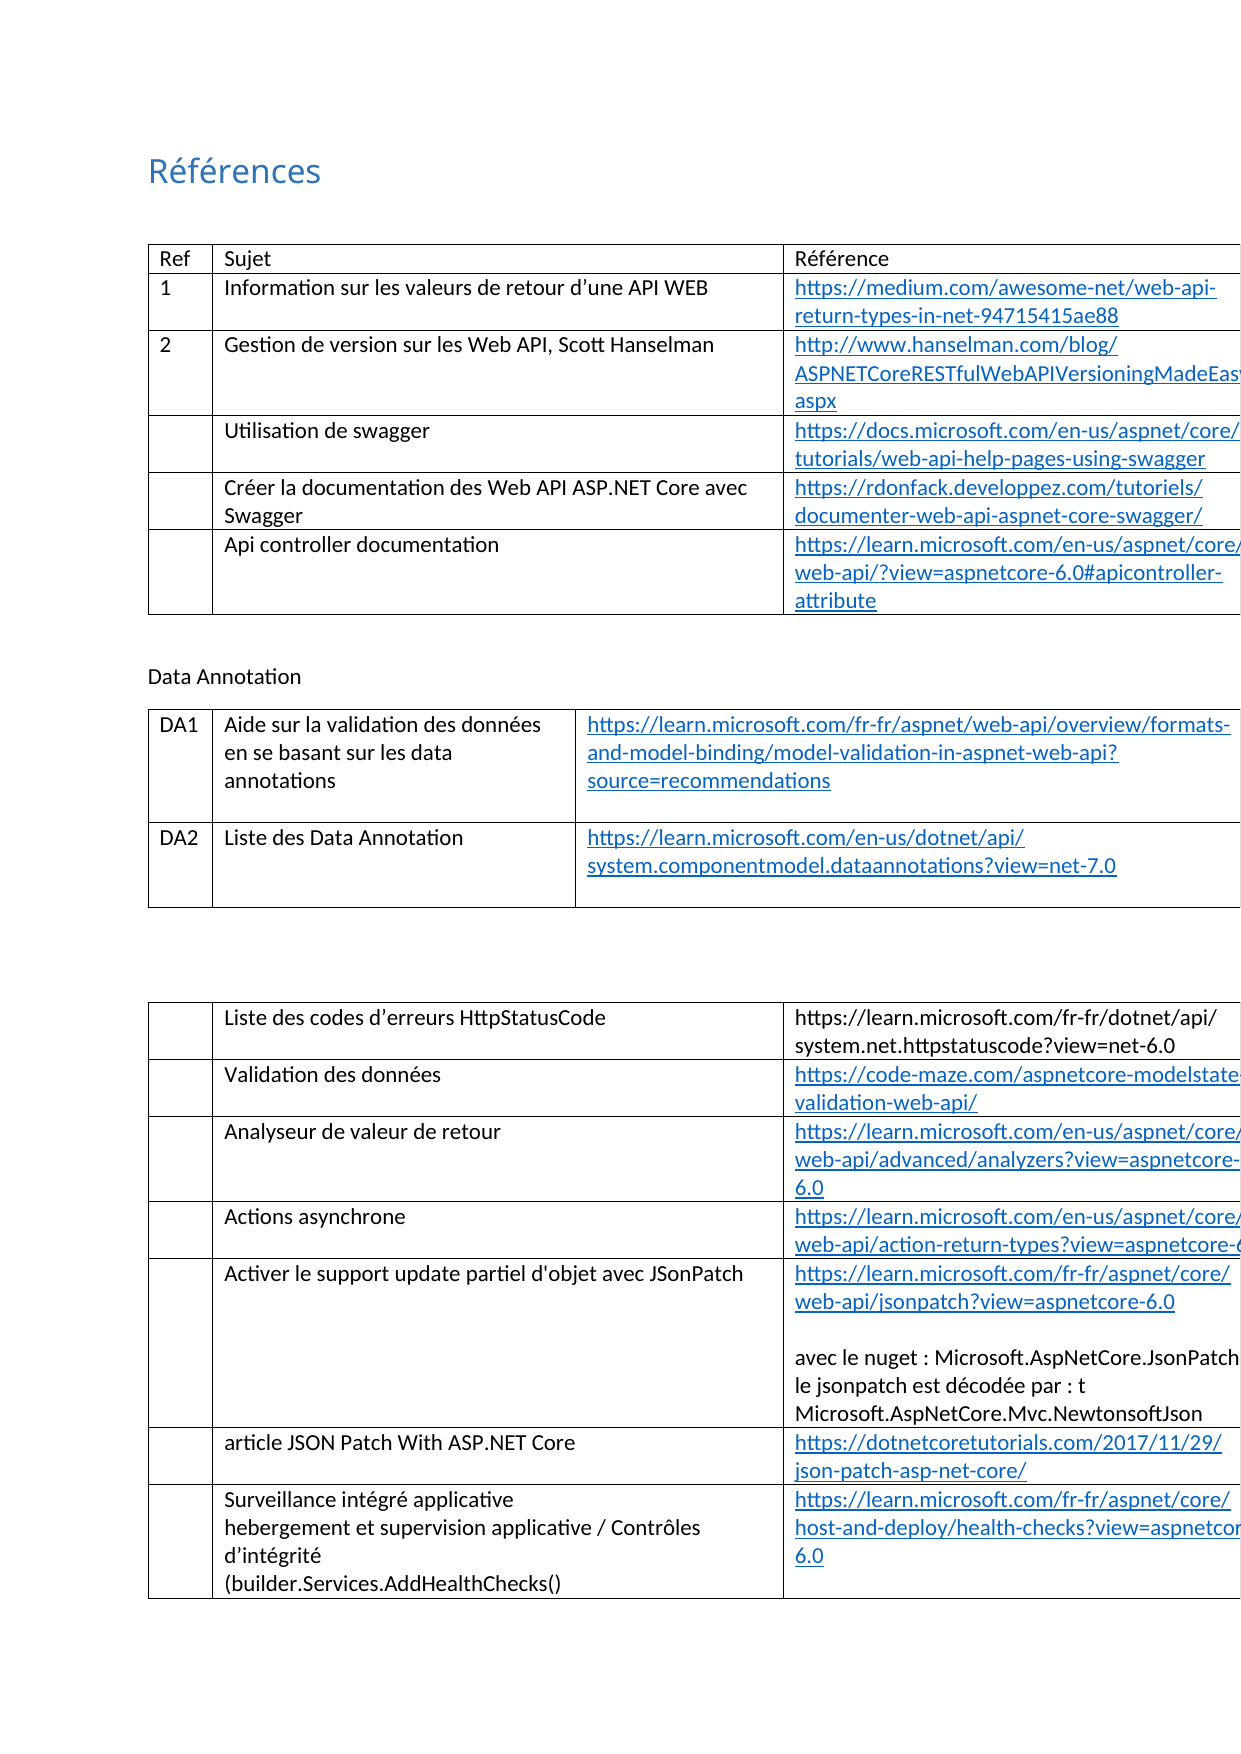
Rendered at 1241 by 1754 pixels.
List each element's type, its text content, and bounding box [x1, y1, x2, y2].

table_cell 2 [149, 331, 212, 415]
table_cell https://rdonfack.developpez.com/tutoriels/documenter-web-api-aspnet-core-swagger/ [784, 473, 1240, 529]
subtitle Références [148, 148, 1093, 193]
table_cell [149, 1117, 212, 1201]
table_cell Analyseur de valeur de retour [213, 1117, 783, 1201]
table_header Aide sur la validation des données en se basant sur les data annotations [213, 710, 575, 822]
table_header [149, 1003, 212, 1059]
table_cell Utilisation de swagger [213, 416, 783, 472]
table_header Référence [784, 245, 1240, 272]
table_cell http://www.hanselman.com/blog/ASPNETCoreRESTfulWebAPIVersioningMadeEasy.aspx [784, 331, 1240, 415]
table_cell https://learn.microsoft.com/en-us/dotnet/api/system.componentmodel.dataannotations?view=net-7.0 [576, 823, 1240, 907]
table_cell DA2 [149, 823, 212, 907]
table_cell Surveillance intégré applicative hebergement et supervision applicative / Contrôles d’intégrité (builder.Services.AddHealthChecks() [213, 1485, 783, 1597]
table_cell [149, 530, 212, 614]
table_cell https://dotnetcoretutorials.com/2017/11/29/json-patch-asp-net-core/ [784, 1428, 1240, 1484]
table_cell [149, 1485, 212, 1597]
table_cell Créer la documentation des Web API ASP.NET Core avec Swagger [213, 473, 783, 529]
text Data Annotation [148, 662, 1093, 690]
table_cell Liste des Data Annotation [213, 823, 575, 907]
table_cell [149, 416, 212, 472]
table_cell Information sur les valeurs de retour d’une API WEB [213, 274, 783, 329]
table_cell https://code-maze.com/aspnetcore-modelstate-validation-web-api/ [784, 1060, 1240, 1116]
table_header Ref [149, 245, 212, 272]
table_cell Validation des données [213, 1060, 783, 1116]
table_cell [149, 1259, 212, 1427]
table_cell article JSON Patch With ASP.NET Core [213, 1428, 783, 1484]
table_cell https://learn.microsoft.com/en-us/aspnet/core/web-api/?view=aspnetcore-6.0#apicontroller-attribute [784, 530, 1240, 614]
table_cell Api controller documentation [213, 530, 783, 614]
table_cell [149, 473, 212, 529]
table_cell https://learn.microsoft.com/fr-fr/aspnet/core/web-api/jsonpatch?view=aspnetcore-6.0 avec le nuget : Microsoft.AspNetCore.JsonPatch le jsonpatch est décodée par : t Microsoft.AspNetCore.Mvc.NewtonsoftJson [784, 1259, 1240, 1427]
table_cell Actions asynchrone [213, 1202, 783, 1258]
table_cell https://learn.microsoft.com/fr-fr/aspnet/core/host-and-deploy/health-checks?view=aspnetcore-6.0 [784, 1485, 1240, 1597]
table_cell https://medium.com/awesome-net/web-api-return-types-in-net-94715415ae88 [784, 274, 1240, 329]
table_cell https://docs.microsoft.com/en-us/aspnet/core/tutorials/web-api-help-pages-using-swagger [784, 416, 1240, 472]
table_cell https://learn.microsoft.com/en-us/aspnet/core/web-api/advanced/analyzers?view=aspnetcore-6.0 [784, 1117, 1240, 1201]
table_header Liste des codes d’erreurs HttpStatusCode [213, 1003, 783, 1059]
table_cell https://learn.microsoft.com/en-us/aspnet/core/web-api/action-return-types?view=aspnetcore-6.0 [784, 1202, 1240, 1258]
table_header https://learn.microsoft.com/fr-fr/dotnet/api/system.net.httpstatuscode?view=net-6.0 [784, 1003, 1240, 1059]
table_cell [149, 1428, 212, 1484]
table_cell Gestion de version sur les Web API, Scott Hanselman [213, 331, 783, 415]
table_header DA1 [149, 710, 212, 822]
table_header Sujet [213, 245, 783, 272]
table_cell [149, 1060, 212, 1116]
table_cell 1 [149, 274, 212, 329]
table_header https://learn.microsoft.com/fr-fr/aspnet/web-api/overview/formats-and-model-binding/model-validation-in-aspnet-web-api?source=recommendations [576, 710, 1240, 822]
table_cell [149, 1202, 212, 1258]
table_cell Activer le support update partiel d'objet avec JSonPatch [213, 1259, 783, 1427]
